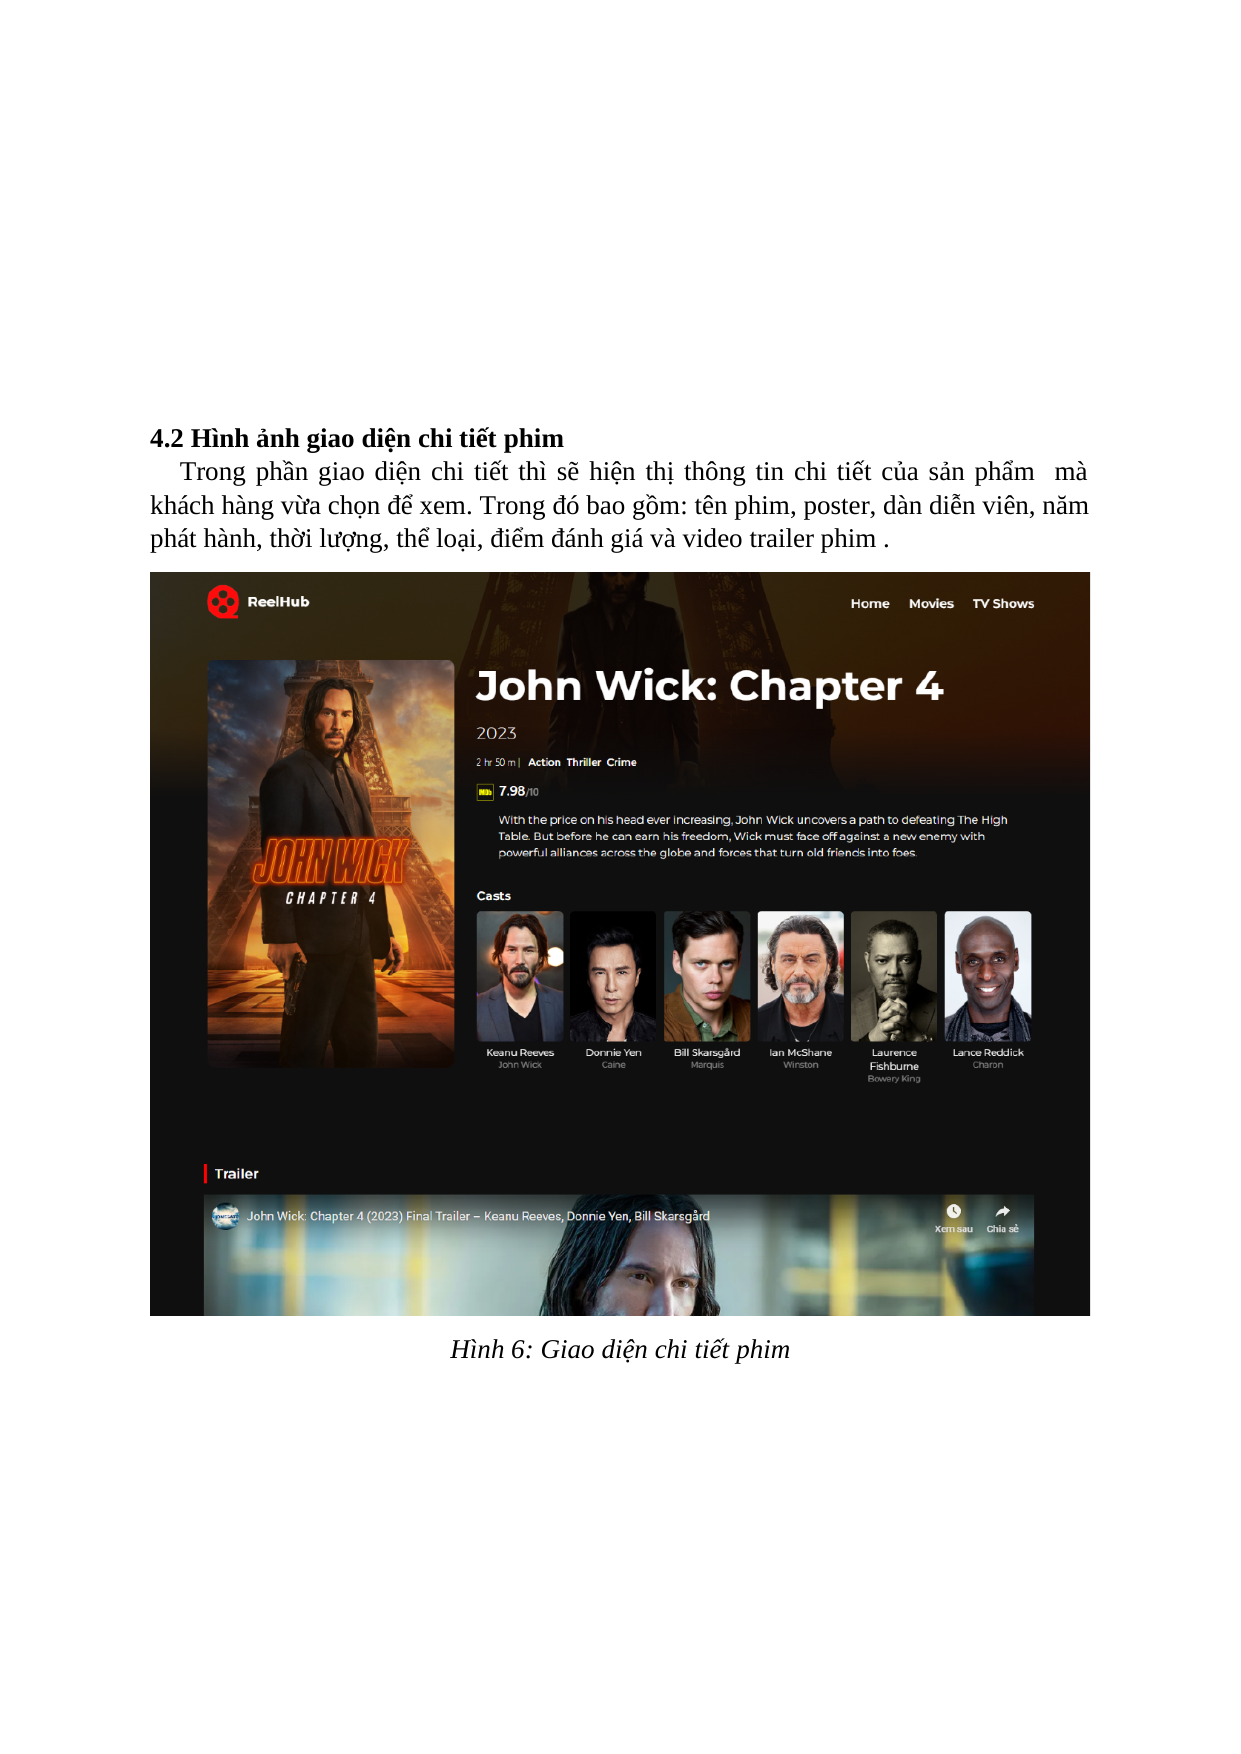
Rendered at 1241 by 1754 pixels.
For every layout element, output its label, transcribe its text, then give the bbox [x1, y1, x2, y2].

text Trong phần giao diện chi tiết thì sẽ hiện thị thông tin chi tiết của sản phẩm mà khách hàng vừa chọn để xem. Trong đó bao gồm: tên phim, poster, dàn diễn viên, năm phát hành, thời lượng, thể loại, điểm đánh giá và video trailer phim . [150, 455, 1090, 554]
picture [150, 572, 1091, 1316]
subtitle 4.2 Hình ảnh giao diện chi tiết phim [150, 422, 1090, 453]
text Hình 6: Giao diện chi tiết phim [150, 1333, 1090, 1365]
